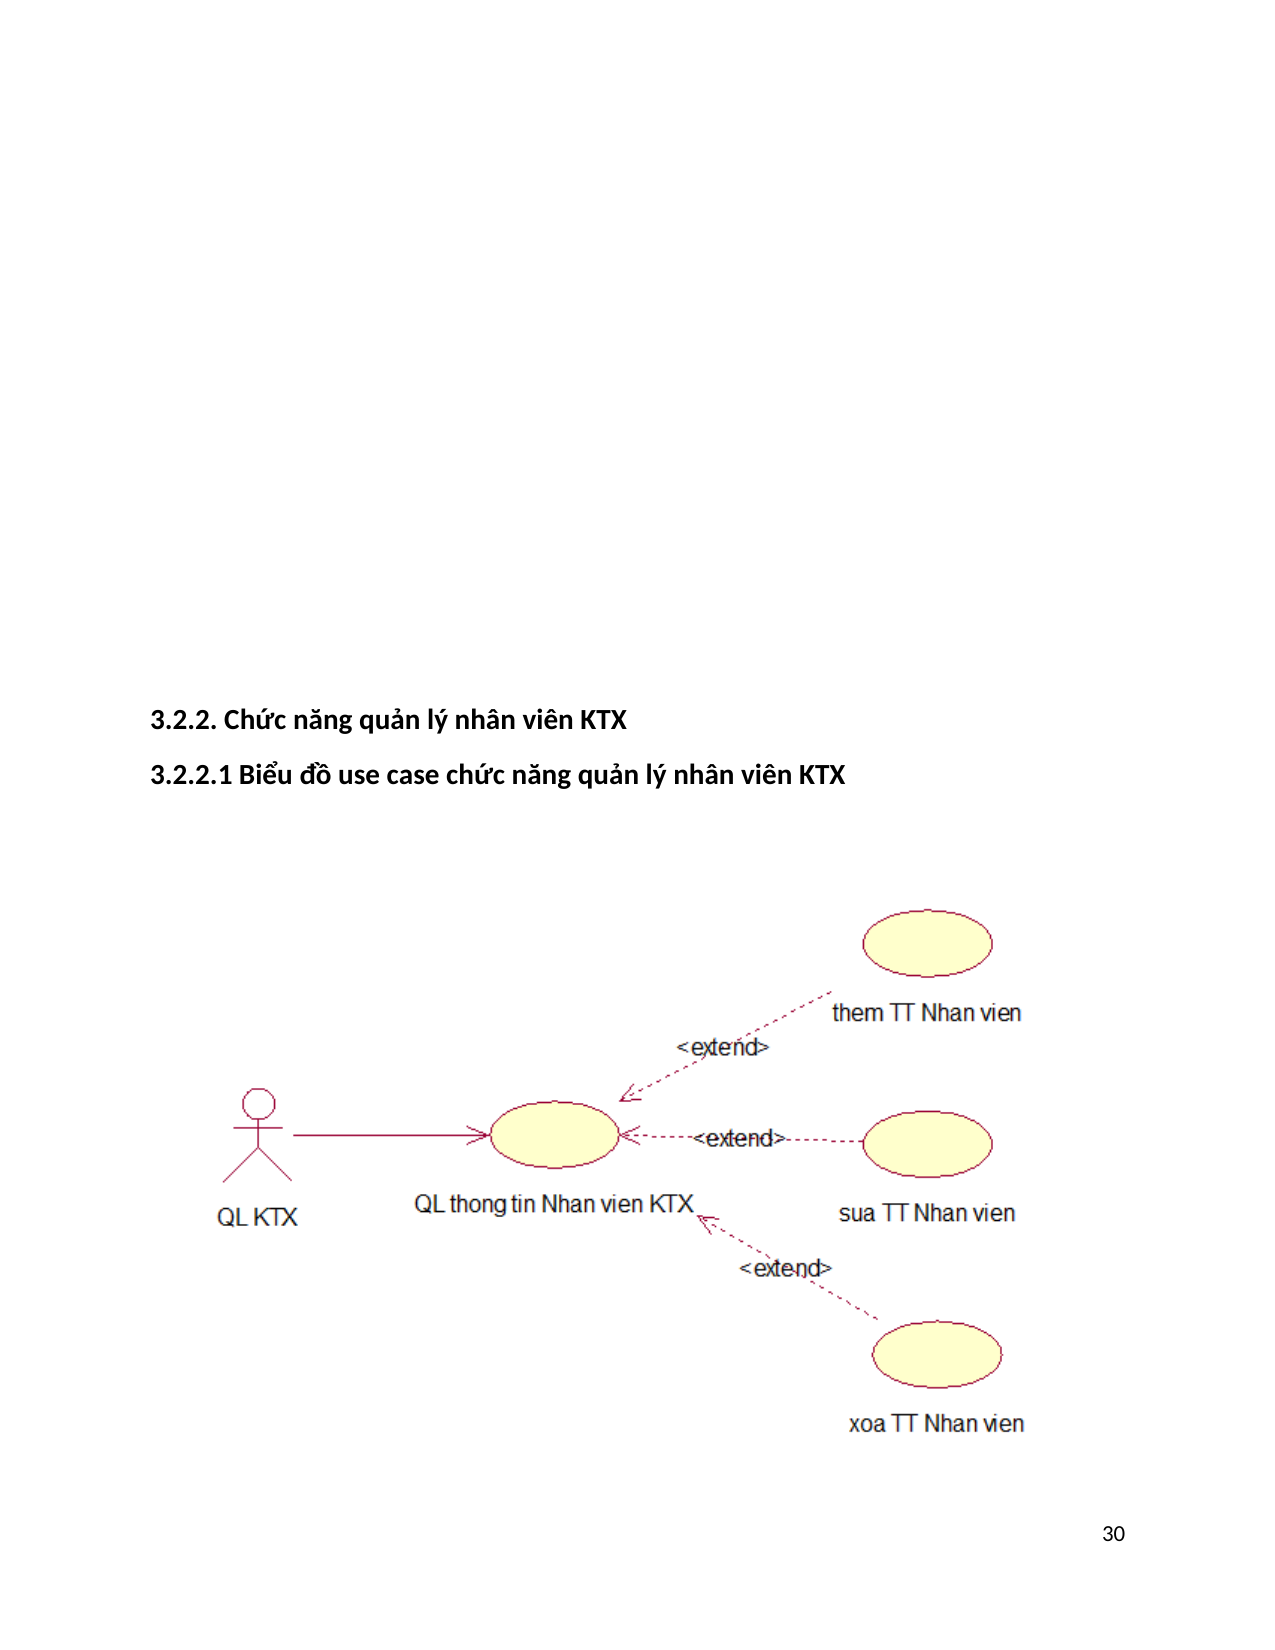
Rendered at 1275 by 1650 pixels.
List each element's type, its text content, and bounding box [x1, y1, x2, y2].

picture [150, 866, 1125, 1456]
text 3.2.2.1 Biểu đồ use case chức năng quản lý nhân viên KTX [150, 756, 1125, 792]
text 3.2.2. Chức năng quản lý nhân viên KTX [150, 701, 1125, 737]
